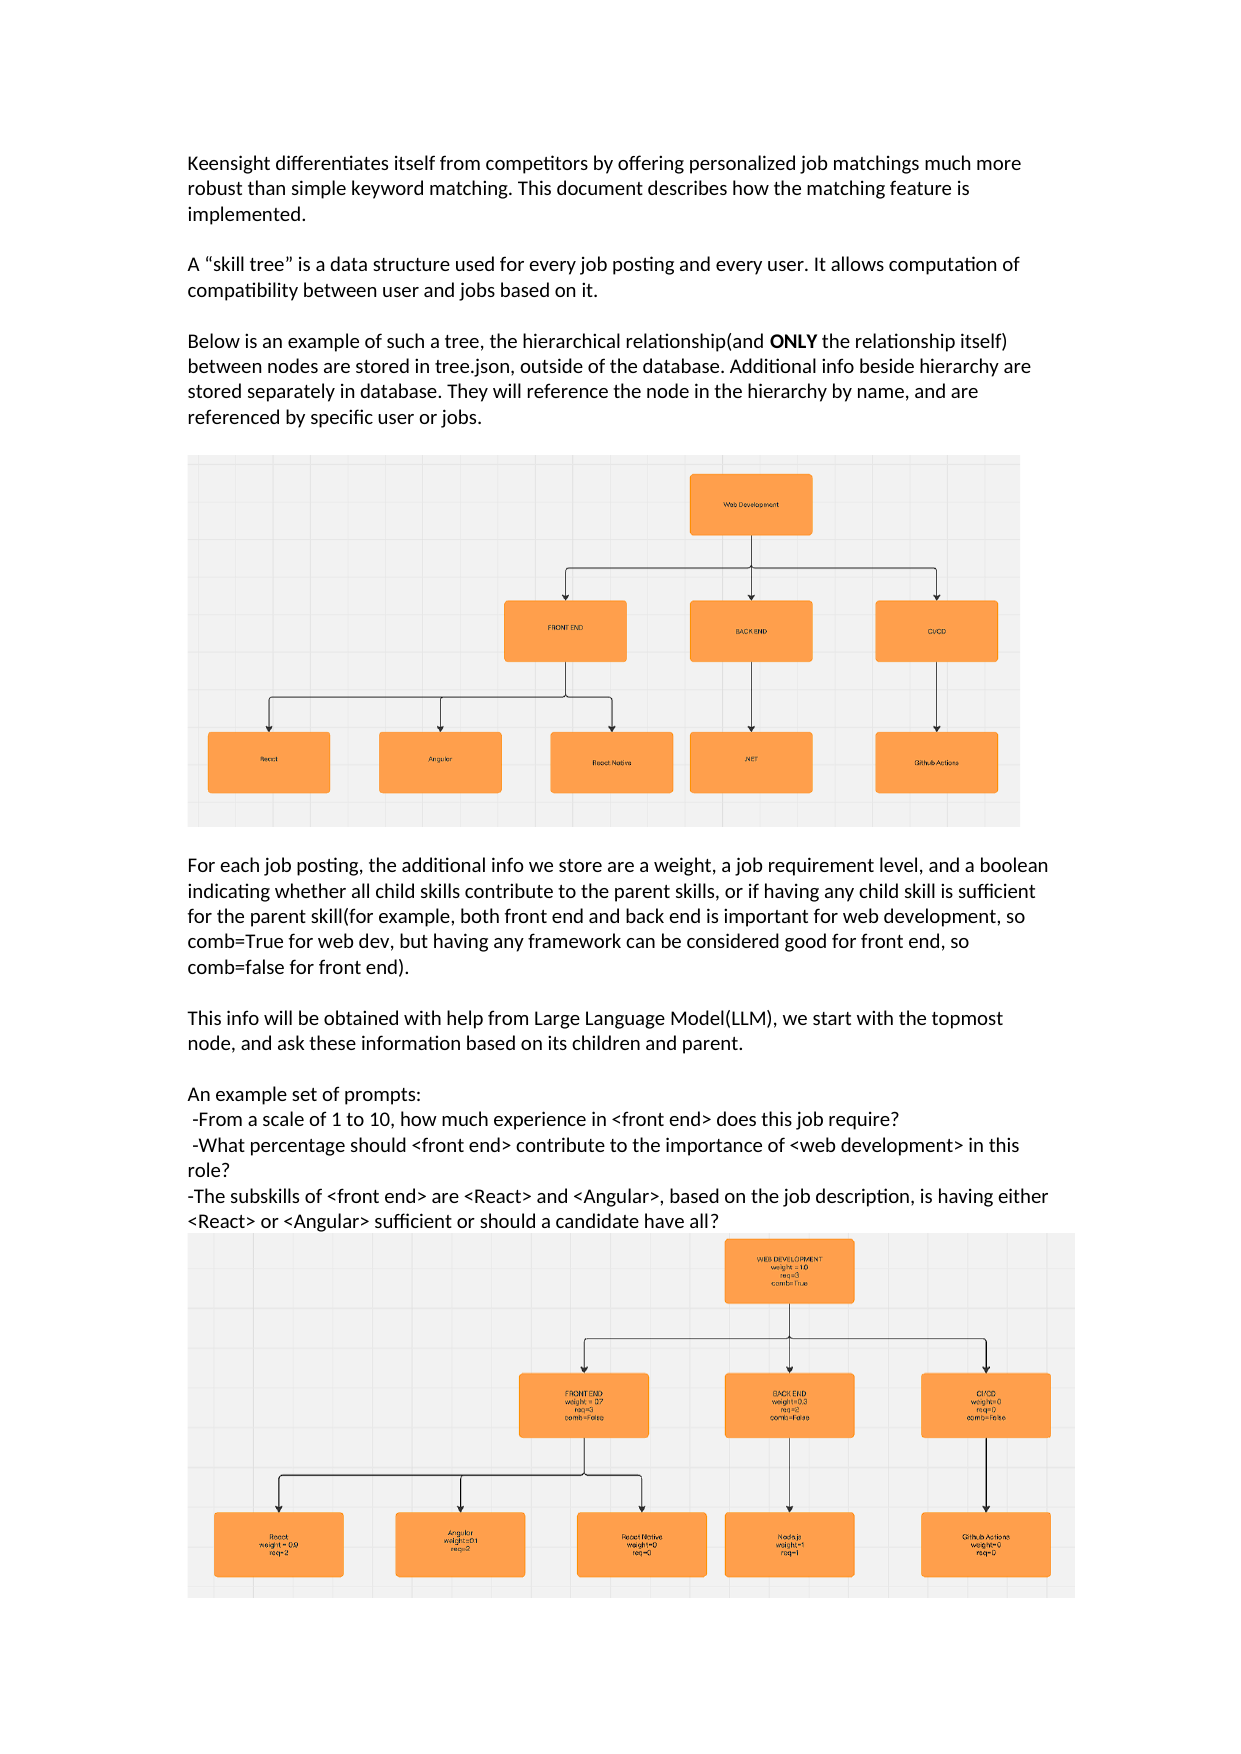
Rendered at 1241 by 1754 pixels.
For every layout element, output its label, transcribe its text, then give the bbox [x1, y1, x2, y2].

text -From a scale of 1 to 10, how much experience in <front end> does this job require? [187, 1107, 1053, 1132]
text Below is an example of such a tree, the hierarchical relationship(and ONLY the relationship itself) between nodes are stored in tree.json, outside of the database. Additional info beside hierarchy are stored separately in database. They will reference the node in the hierarchy by name, and are referenced by specific user or jobs. [187, 328, 1053, 429]
text This info will be obtained with help from Large Language Model(LLM), we start with the topmost node, and ask these information based on its children and parent. [187, 1005, 1053, 1056]
picture [187, 1233, 1075, 1598]
text For each job posting, the additional info we store are a weight, a job requirement level, and a boolean indicating whether all child skills contribute to the parent skills, or if having any child skill is sufficient for the parent skill(for example, both front end and back end is important for web development, so comb=True for web dev, but having any framework can be considered good for front end, so comb=false for front end). [187, 852, 1053, 979]
text -What percentage should <front end> contribute to the importance of <web development> in this role? [187, 1132, 1053, 1183]
text An example set of prompts: [187, 1081, 1053, 1107]
picture [187, 455, 1021, 827]
text Keensight differentiates itself from competitors by offering personalized job matchings much more robust than simple keyword matching. This document describes how the matching feature is implemented. [187, 150, 1053, 226]
text -The subskills of <front end> are <React> and <Angular>, based on the job description, is having either <React> or <Angular> sufficient or should a candidate have all? [187, 1183, 1053, 1233]
text A “skill tree” is a data structure used for every job posting and every user. It allows computation of compatibility between user and jobs based on it. [187, 252, 1053, 302]
